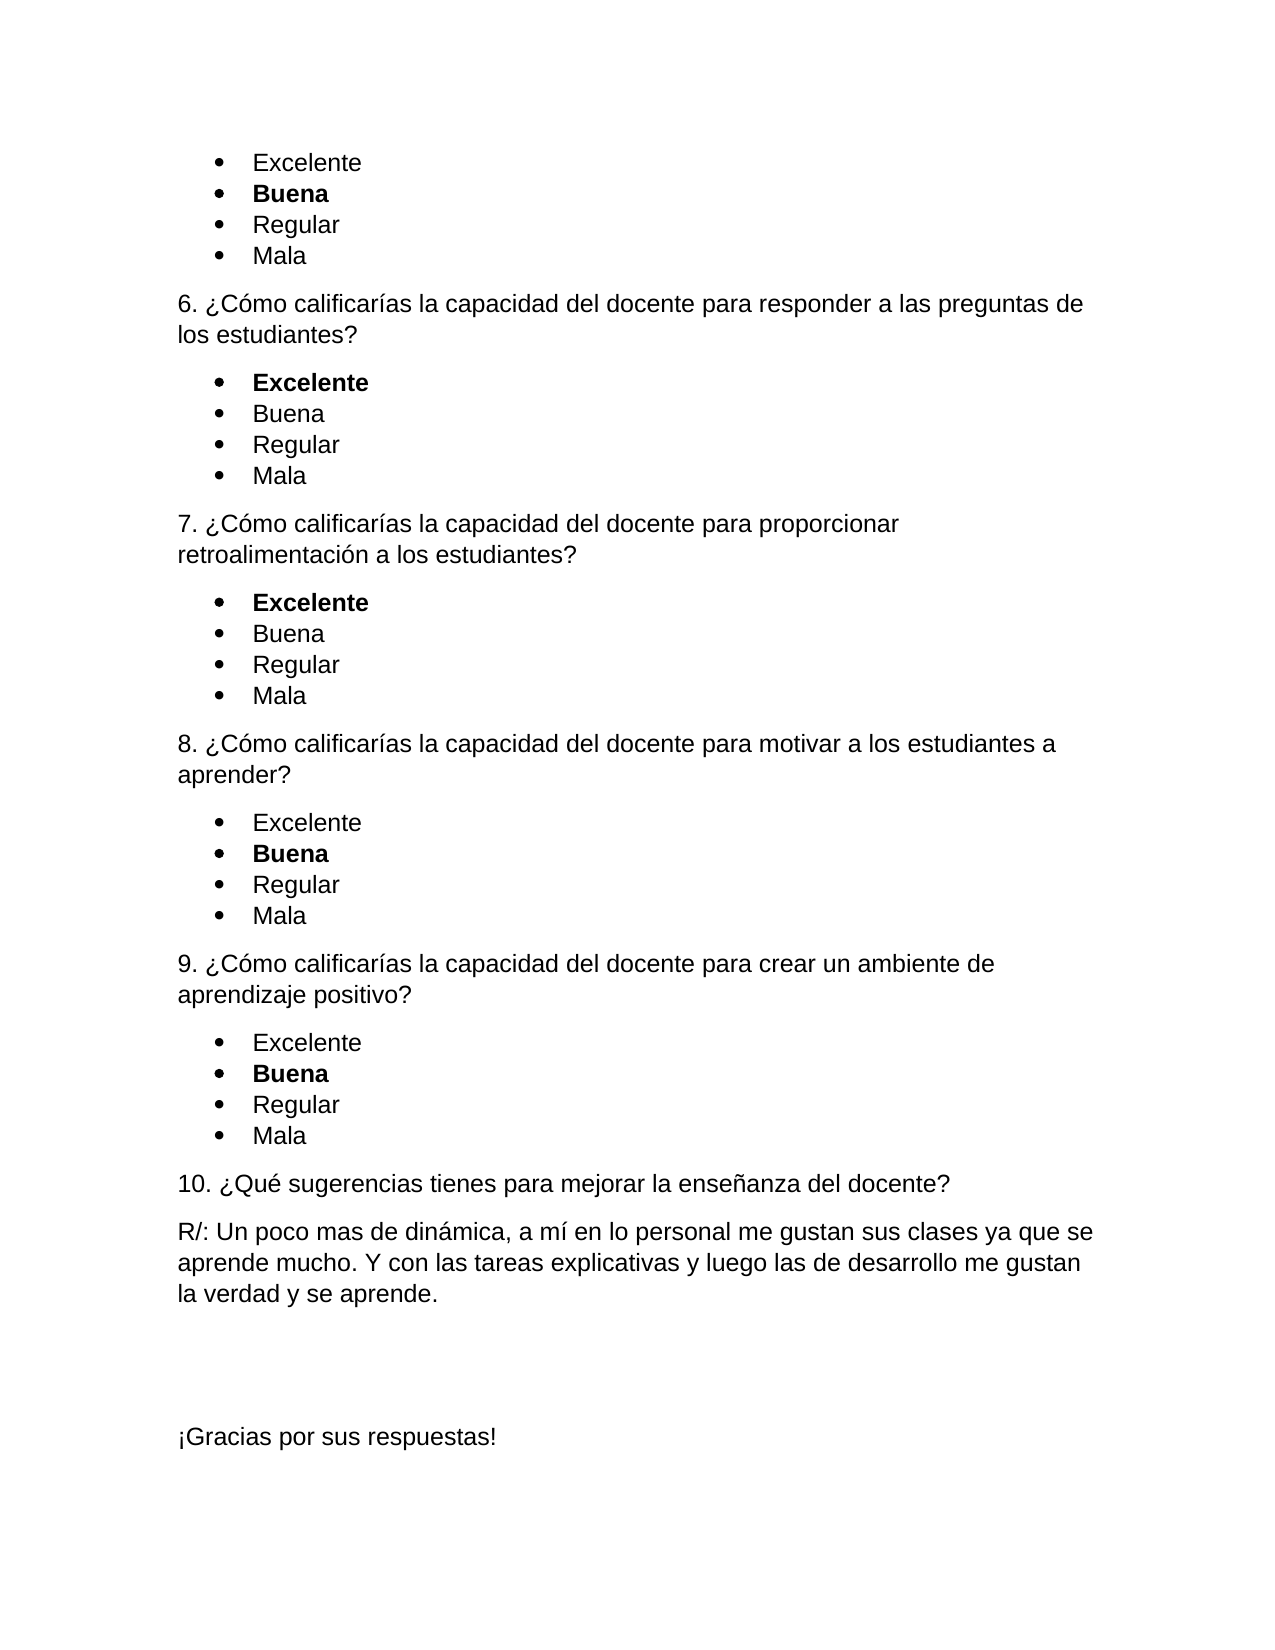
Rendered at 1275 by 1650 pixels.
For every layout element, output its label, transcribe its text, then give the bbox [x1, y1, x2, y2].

list Excelente [215, 1028, 1098, 1056]
list Mala [215, 1121, 1098, 1150]
list Excelente [215, 148, 1098, 176]
list Buena [215, 179, 1098, 208]
list Regular [215, 210, 1098, 239]
list Mala [215, 461, 1098, 490]
list Buena [215, 1059, 1098, 1088]
text 8. ¿Cómo calificarías la capacidad del docente para motivar a los estudiantes a aprender? [177, 729, 1098, 789]
text ¡Gracias por sus respuestas! [177, 1422, 1098, 1451]
list Buena [215, 399, 1098, 428]
list Regular [215, 430, 1098, 459]
text 9. ¿Cómo calificarías la capacidad del docente para crear un ambiente de aprendizaje positivo? [177, 949, 1098, 1009]
text R/: Un poco mas de dinámica, a mí en lo personal me gustan sus clases ya que se aprende mucho. Y con las tareas explicativas y luego las de desarrollo me gustan la verdad y se aprende. [177, 1217, 1098, 1307]
list Regular [215, 1090, 1098, 1119]
list Mala [215, 241, 1098, 270]
text 7. ¿Cómo calificarías la capacidad del docente para proporcionar retroalimentación a los estudiantes? [177, 509, 1098, 569]
list Buena [215, 619, 1098, 648]
list Mala [215, 901, 1098, 930]
list Excelente [215, 368, 1098, 396]
text 6. ¿Cómo calificarías la capacidad del docente para responder a las preguntas de los estudiantes? [177, 289, 1098, 349]
text 10. ¿Qué sugerencias tienes para mejorar la enseñanza del docente? [177, 1169, 1098, 1198]
list Regular [215, 650, 1098, 679]
list Excelente [215, 588, 1098, 616]
list Buena [215, 839, 1098, 868]
list Regular [215, 870, 1098, 899]
list Mala [215, 681, 1098, 710]
list Excelente [215, 808, 1098, 836]
